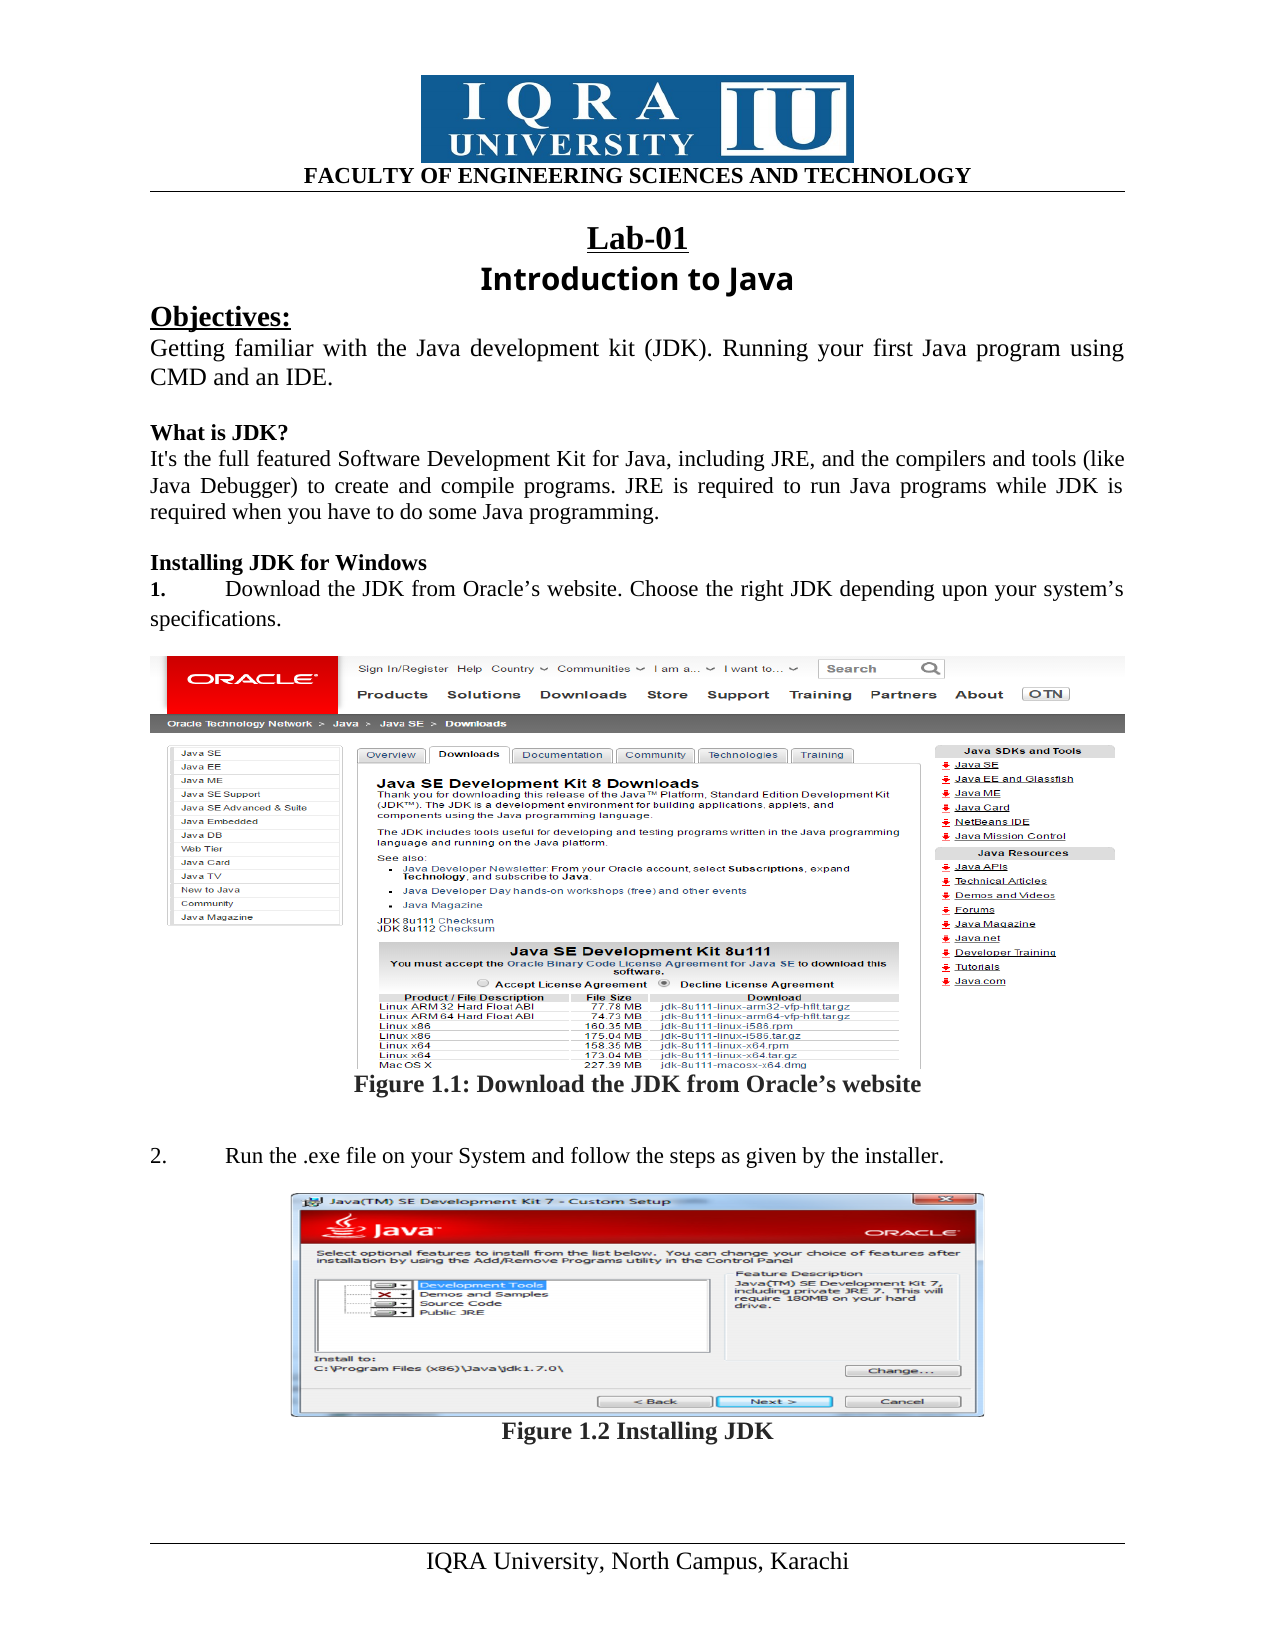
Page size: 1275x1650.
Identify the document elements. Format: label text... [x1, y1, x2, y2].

text It's the full featured Software Development Kit for Java, including JRE, and the compilers and tools (like Java Debugger) to create and compile programs. JRE is required to run Java programs while JDK is required when you have to do some Java programming. [150, 445, 1125, 524]
list Run the .exe file on your System and follow the steps as given by the installer. [150, 1142, 1125, 1169]
picture [421, 75, 854, 163]
text Installing JDK for Windows [150, 548, 1125, 575]
text Getting familiar with the Java development kit (JDK). Running your first Java program using CMD and an IDE. [150, 333, 1125, 390]
picture [150, 656, 1125, 1069]
list Download the JDK from Oracle’s website. Choose the right JDK depending upon your system’s specifications. [150, 575, 1125, 631]
text Figure 1.1: Download the JDK from Oracle’s website [150, 1069, 1125, 1097]
picture [290, 1193, 985, 1417]
text Lab-01 [150, 218, 1125, 257]
text Introduction to Java [150, 257, 1125, 299]
text What is JDK? [150, 419, 1125, 445]
subtitle Objectives: [150, 299, 1125, 333]
text Figure 1.2 Installing JDK [150, 1416, 1125, 1445]
